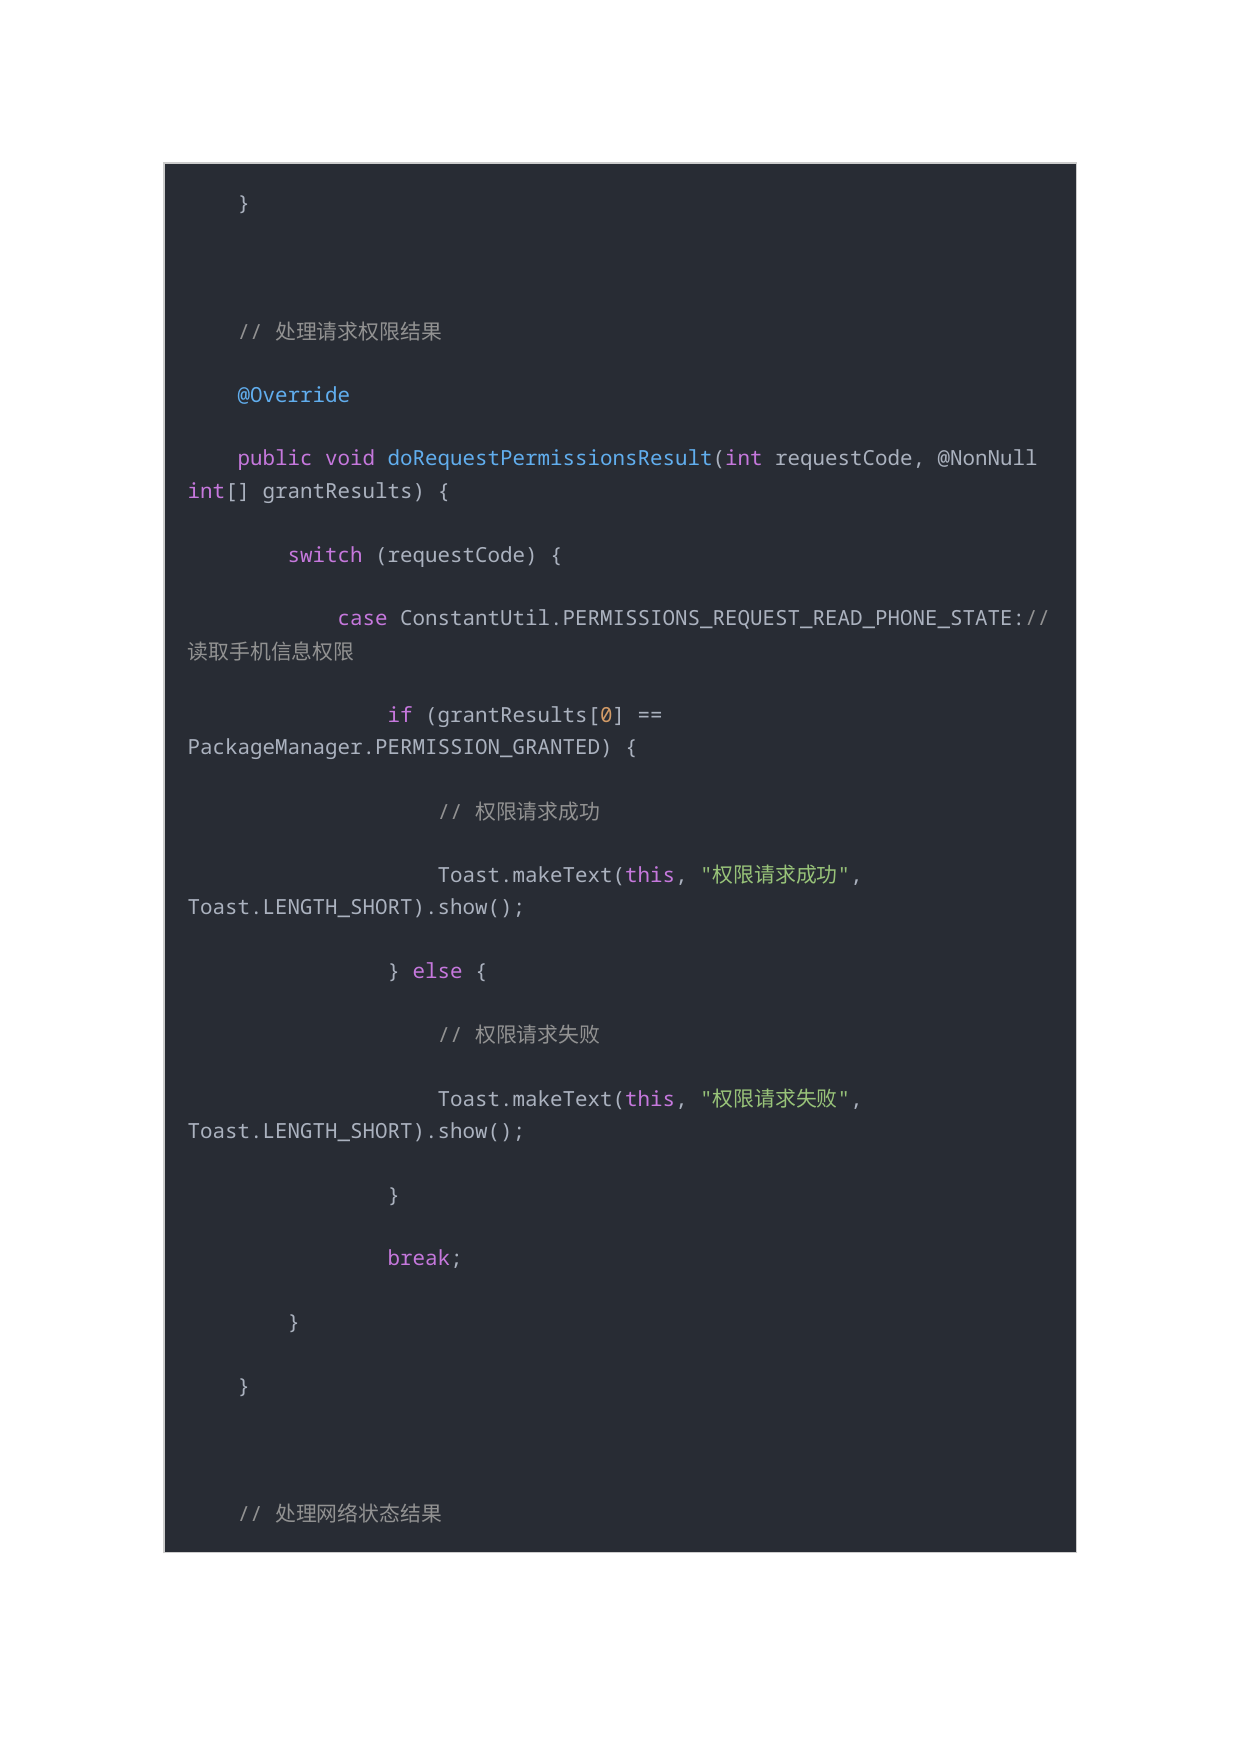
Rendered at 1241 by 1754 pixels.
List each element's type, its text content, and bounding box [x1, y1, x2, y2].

text break; [165, 1217, 1076, 1274]
text case ConstantUtil.PERMISSIONS_REQUEST_READ_PHONE_STATE:// 读取手机信息权限 [165, 577, 1076, 666]
text // 处理请求权限结果 [165, 289, 1076, 346]
text } [165, 1281, 1076, 1338]
text switch (requestCode) { [165, 513, 1076, 570]
text } [165, 1344, 1076, 1401]
text // 处理网络状态结果 [165, 1472, 1076, 1552]
text if (grantResults[0] == PackageManager.PERMISSION_GRANTED) { [165, 673, 1076, 763]
text } [165, 1153, 1076, 1210]
text } [165, 164, 1076, 219]
text } else { [165, 929, 1076, 986]
text Toast.makeText(this, "权限请求成功", Toast.LENGTH_SHORT).show(); [165, 833, 1076, 923]
text public void doRequestPermissionsResult(int requestCode, @NonNull int[] grantResults) { [165, 417, 1076, 506]
text // 权限请求成功 [165, 769, 1076, 826]
text // 权限请求失败 [165, 993, 1076, 1050]
text @Override [165, 353, 1076, 410]
text Toast.makeText(this, "权限请求失败", Toast.LENGTH_SHORT).show(); [165, 1057, 1076, 1146]
